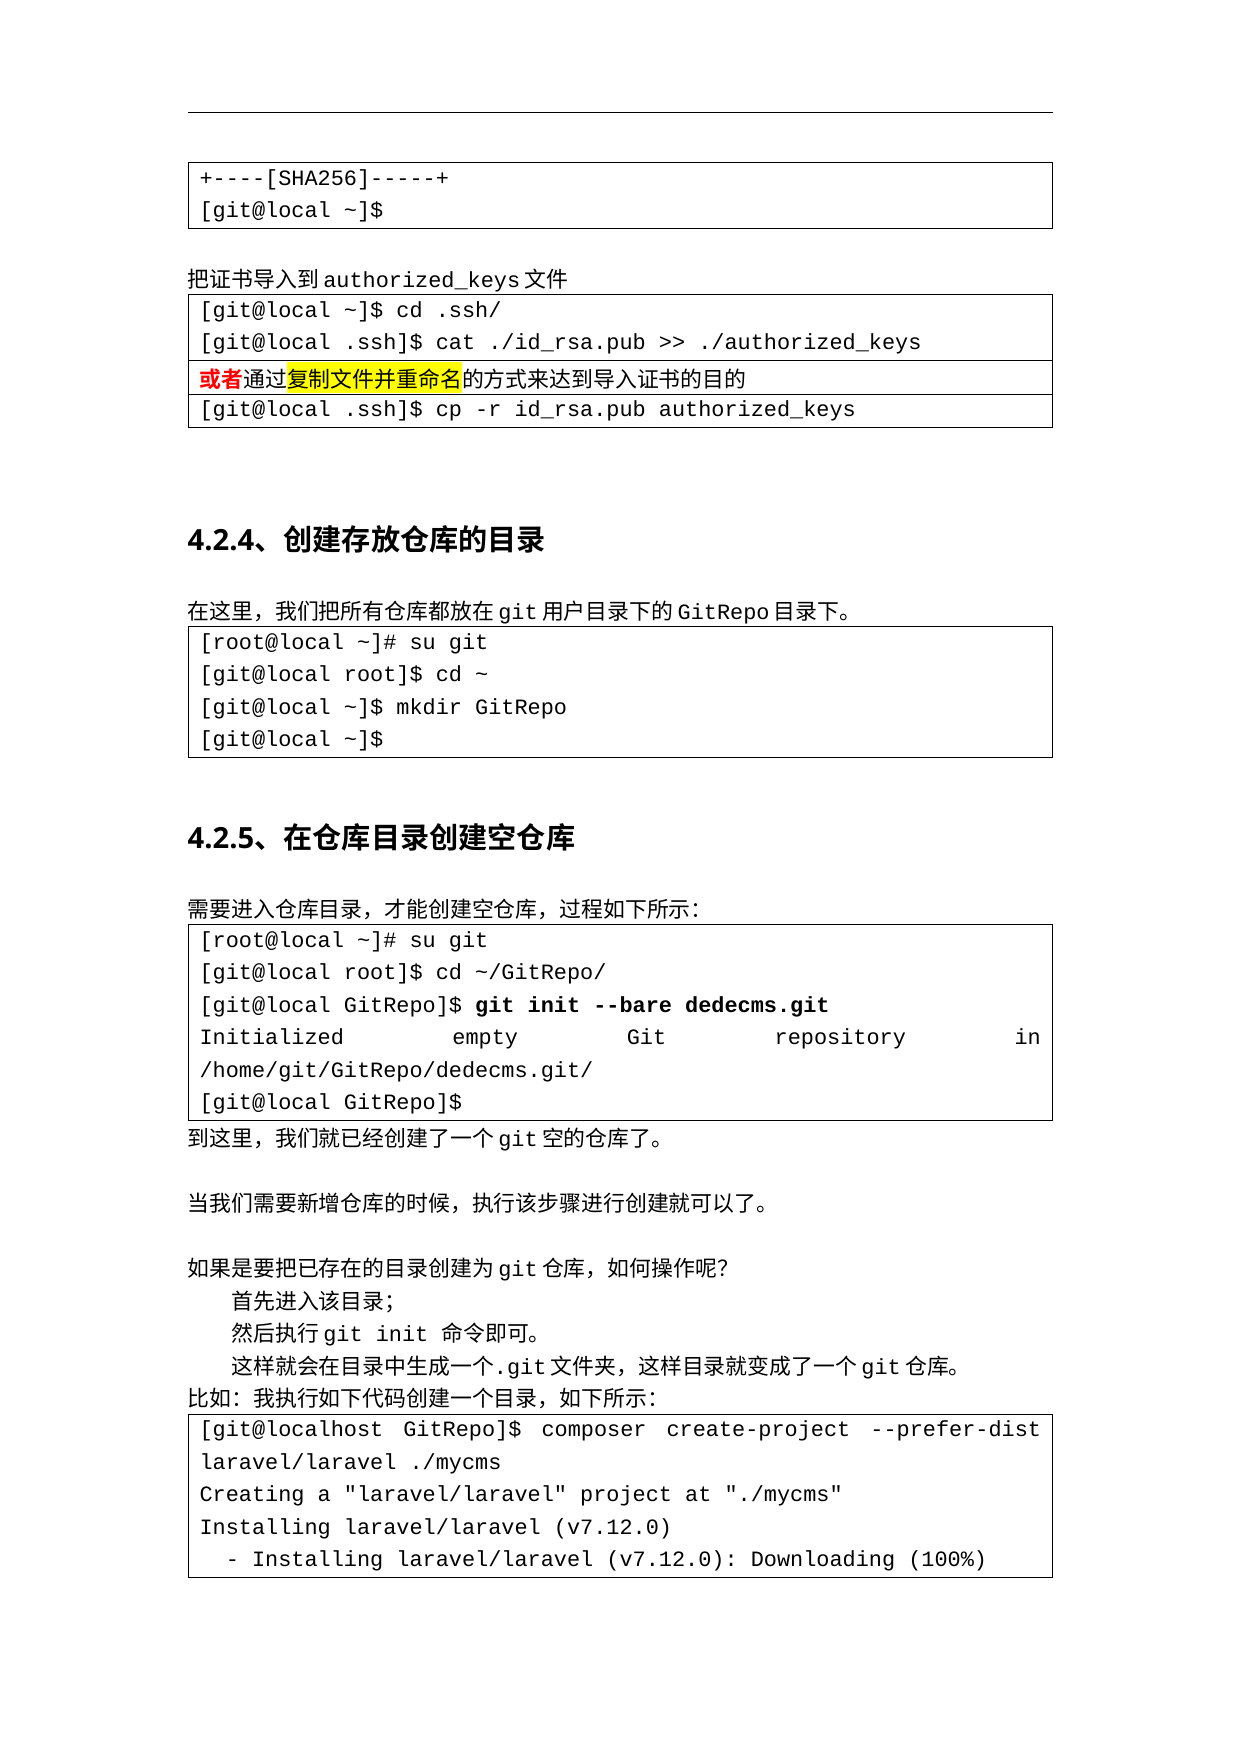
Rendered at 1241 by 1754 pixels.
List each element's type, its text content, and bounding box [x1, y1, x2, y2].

table_header [root@local ~]# su git [git@local root]$ cd ~/GitRepo/ [git@local GitRepo]$ git init --bare dedecms.git Initialized empty Git repository in /home/git/GitRepo/dedecms.git/ [git@local GitRepo]$ [189, 925, 1052, 1120]
text 需要进入仓库目录，才能创建空仓库，过程如下所示： [187, 891, 1053, 924]
subtitle 创建存放仓库的目录 [187, 506, 1053, 571]
text 到这里，我们就已经创建了一个git空的仓库了。 [187, 1121, 1053, 1153]
text 然后执行git init 命令即可。 [187, 1316, 1053, 1348]
text 在这里，我们把所有仓库都放在git用户目录下的GitRepo目录下。 [187, 594, 1053, 626]
table_cell [git@local .ssh]$ cp -r id_rsa.pub authorized_keys [189, 395, 1052, 427]
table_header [189, 163, 1052, 228]
text 这样就会在目录中生成一个.git文件夹，这样目录就变成了一个git仓库。 [187, 1348, 1053, 1381]
text 如果是要把已存在的目录创建为git仓库，如何操作呢？ [187, 1251, 1053, 1283]
table_header [git@local ~]$ cd .ssh/ [git@local .ssh]$ cat ./id_rsa.pub >> ./authorized_keys [189, 295, 1052, 360]
text 比如：我执行如下代码创建一个目录，如下所示： [187, 1381, 1053, 1413]
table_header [189, 1415, 1052, 1577]
table_cell 或者通过复制文件并重命名的方式来达到导入证书的目的 [189, 361, 1052, 394]
text 首先进入该目录； [187, 1283, 1053, 1316]
table_header [root@local ~]# su git [git@local root]$ cd ~ [git@local ~]$ mkdir GitRepo [git@local ~]$ [189, 627, 1052, 757]
text 当我们需要新增仓库的时候，执行该步骤进行创建就可以了。 [187, 1186, 1053, 1218]
subtitle 在仓库目录创建空仓库 [187, 803, 1053, 868]
text 把证书导入到authorized_keys文件 [187, 262, 1053, 294]
